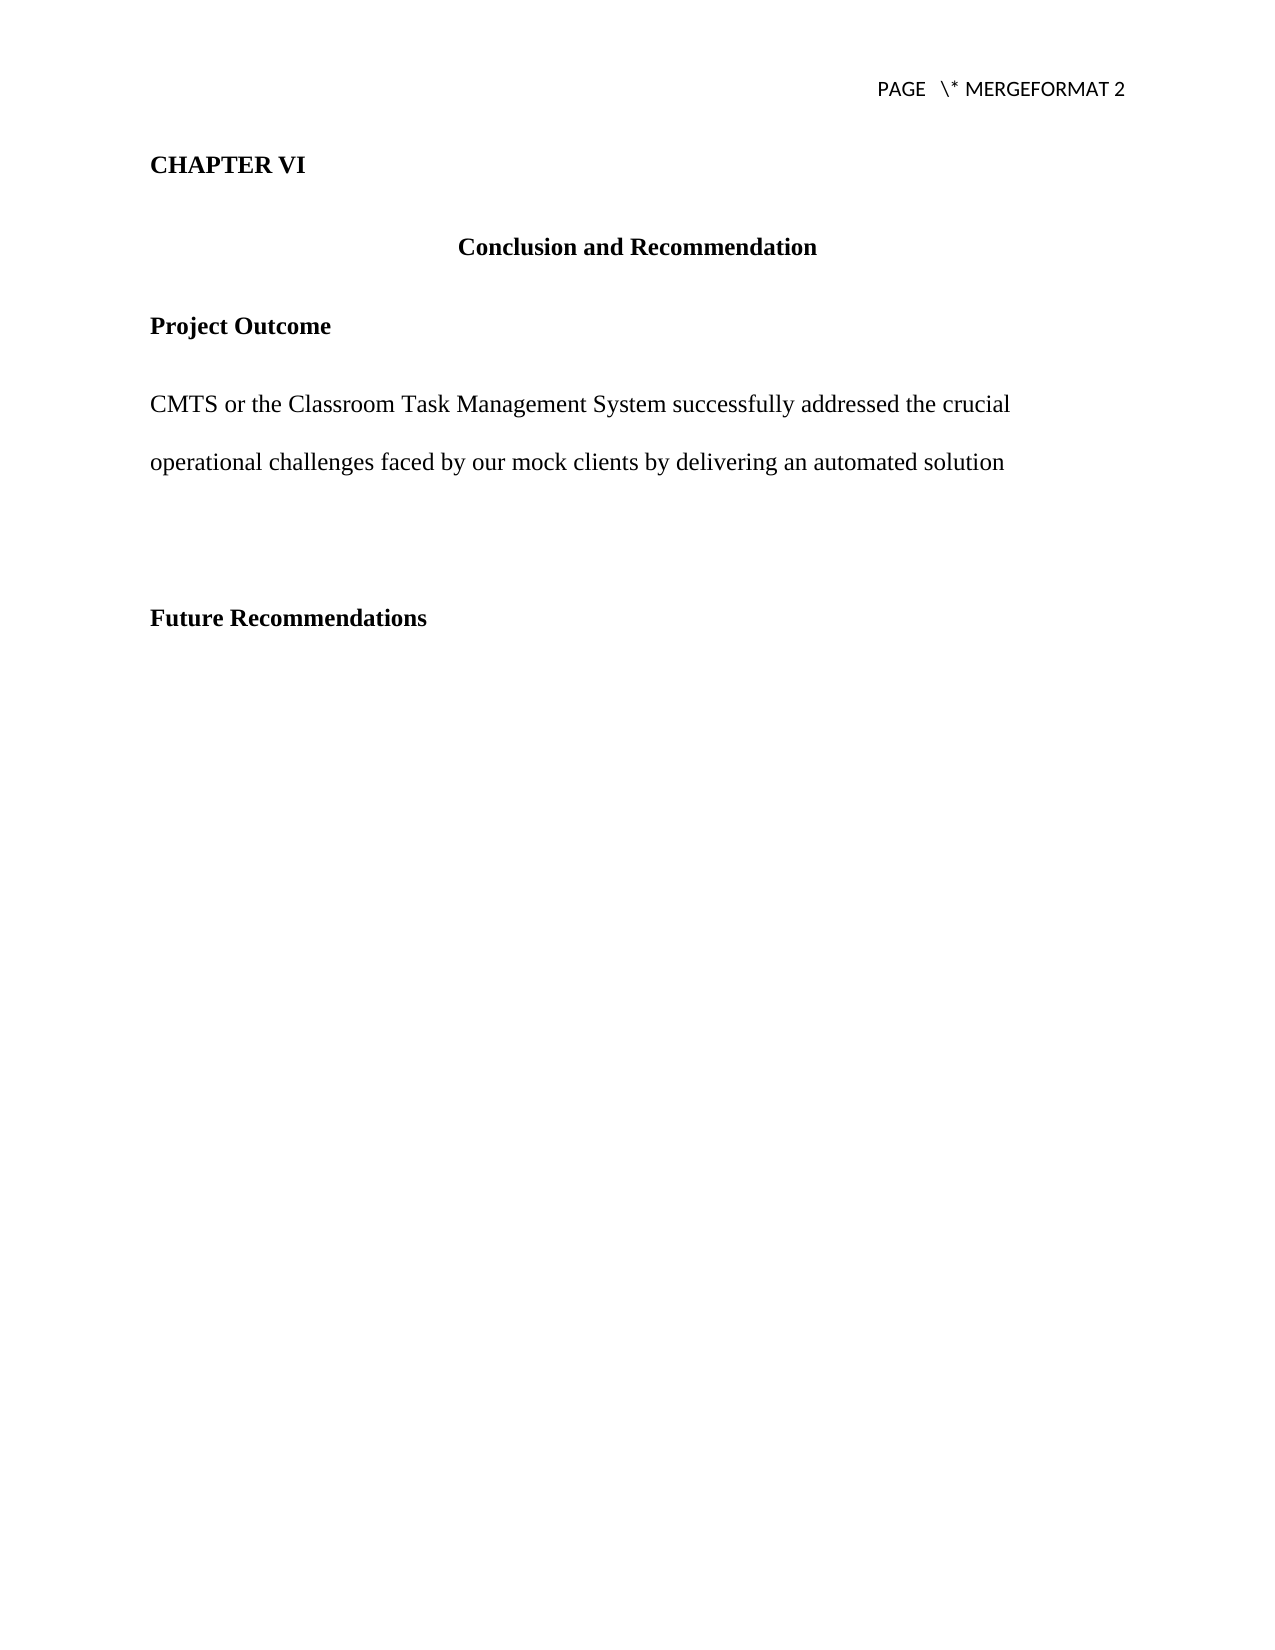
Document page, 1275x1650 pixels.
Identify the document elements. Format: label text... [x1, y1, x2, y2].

text CHAPTER VI [150, 150, 1125, 179]
text Project Outcome [150, 311, 1125, 339]
text Conclusion and Recommendation [150, 232, 1125, 261]
text Future Recommendations [150, 603, 1125, 632]
text CMTS or the Classroom Task Management System successfully addressed the crucial operational challenges faced by our mock clients by delivering an automated solution [150, 389, 1125, 475]
